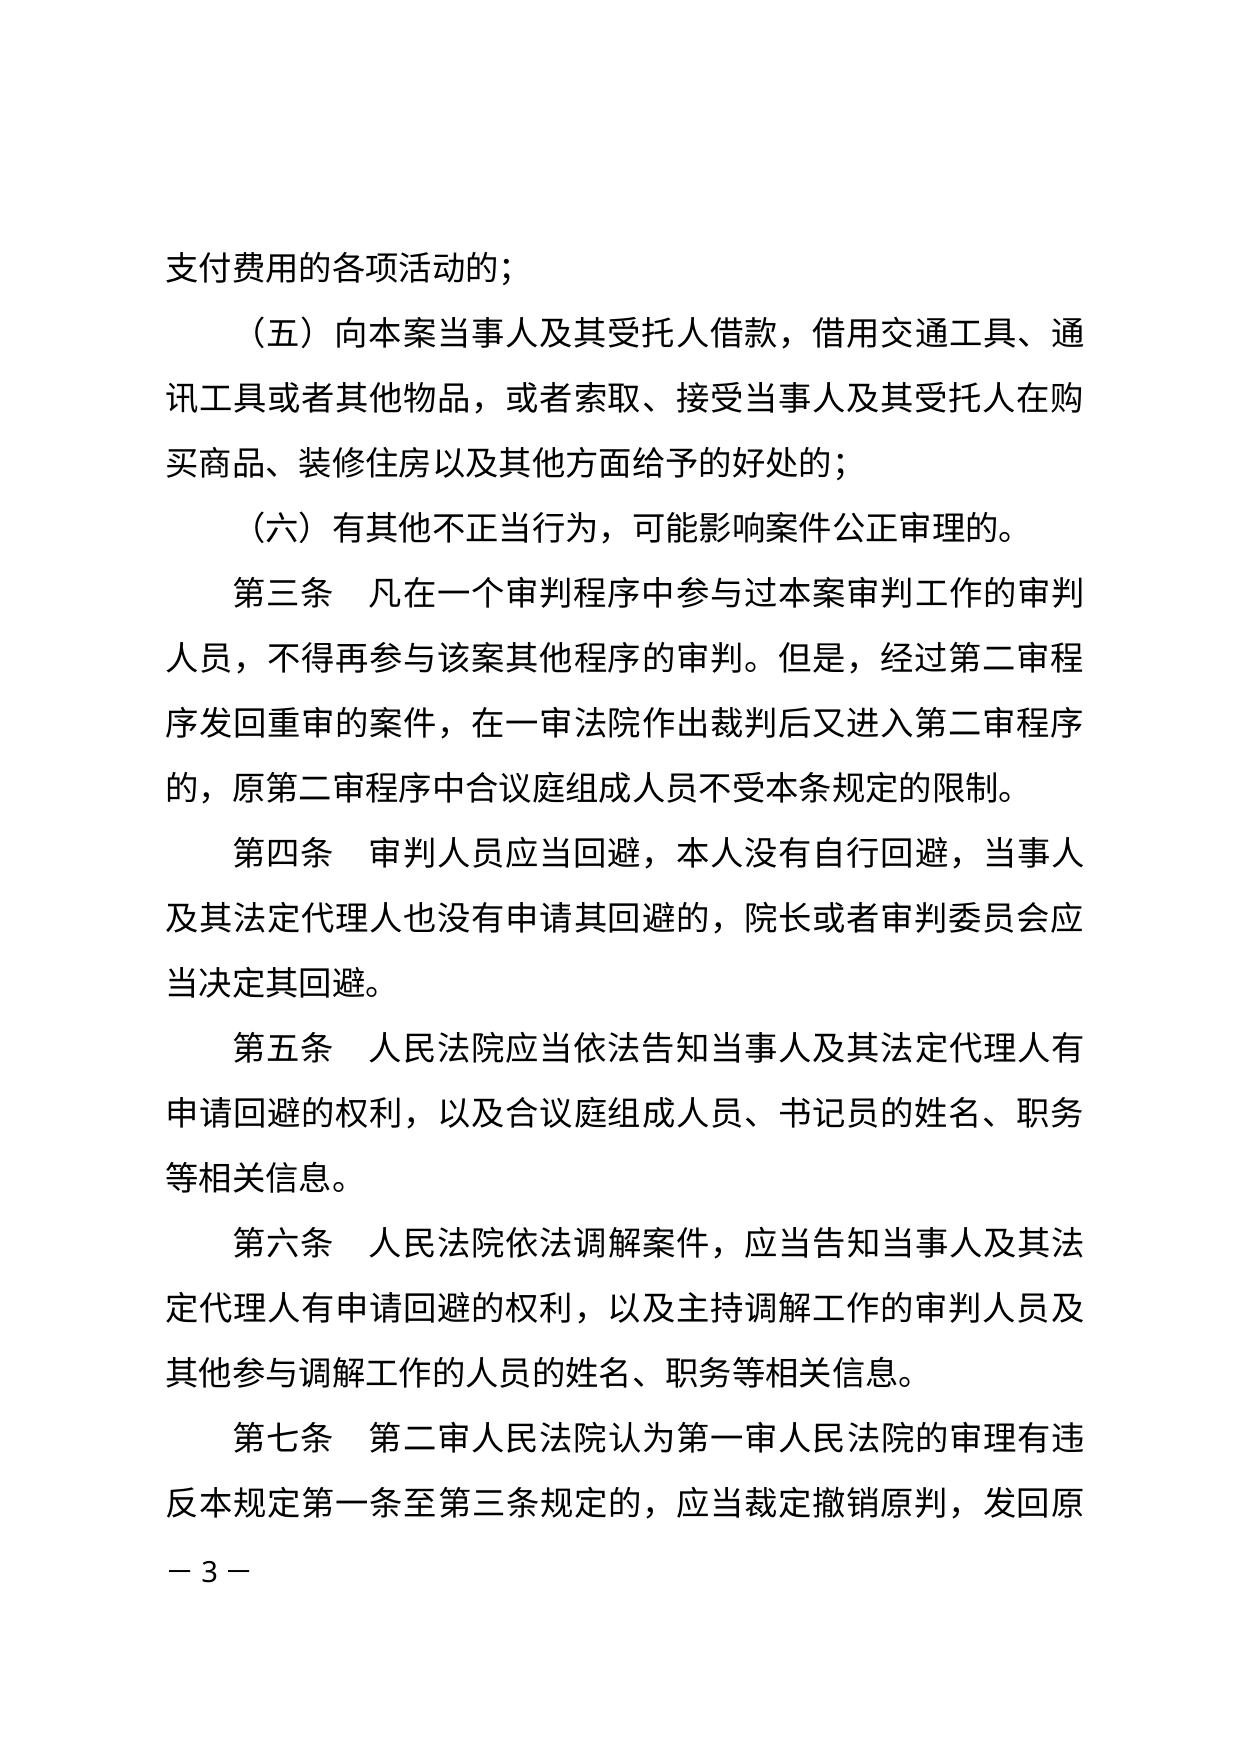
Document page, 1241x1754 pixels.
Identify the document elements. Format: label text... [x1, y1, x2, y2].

text 第六条 人民法院依法调解案件，应当告知当事人及其法定代理人有申请回避的权利，以及主持调解工作的审判人员及其他参与调解工作的人员的姓名、职务等相关信息。 [165, 1208, 1087, 1403]
text 第四条 审判人员应当回避，本人没有自行回避，当事人及其法定代理人也没有申请其回避的，院长或者审判委员会应当决定其回避。 [165, 818, 1087, 1013]
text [165, 1403, 1087, 1533]
text （五）向本案当事人及其受托人借款，借用交通工具、通讯工具或者其他物品，或者索取、接受当事人及其受托人在购买商品、装修住房以及其他方面给予的好处的； [165, 298, 1087, 493]
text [165, 233, 1087, 298]
text （六）有其他不正当行为，可能影响案件公正审理的。 [165, 493, 1087, 558]
text 第三条 凡在一个审判程序中参与过本案审判工作的审判人员，不得再参与该案其他程序的审判。但是，经过第二审程序发回重审的案件，在一审法院作出裁判后又进入第二审程序的，原第二审程序中合议庭组成人员不受本条规定的限制。 [165, 558, 1087, 818]
text 第五条 人民法院应当依法告知当事人及其法定代理人有申请回避的权利，以及合议庭组成人员、书记员的姓名、职务等相关信息。 [165, 1013, 1087, 1208]
